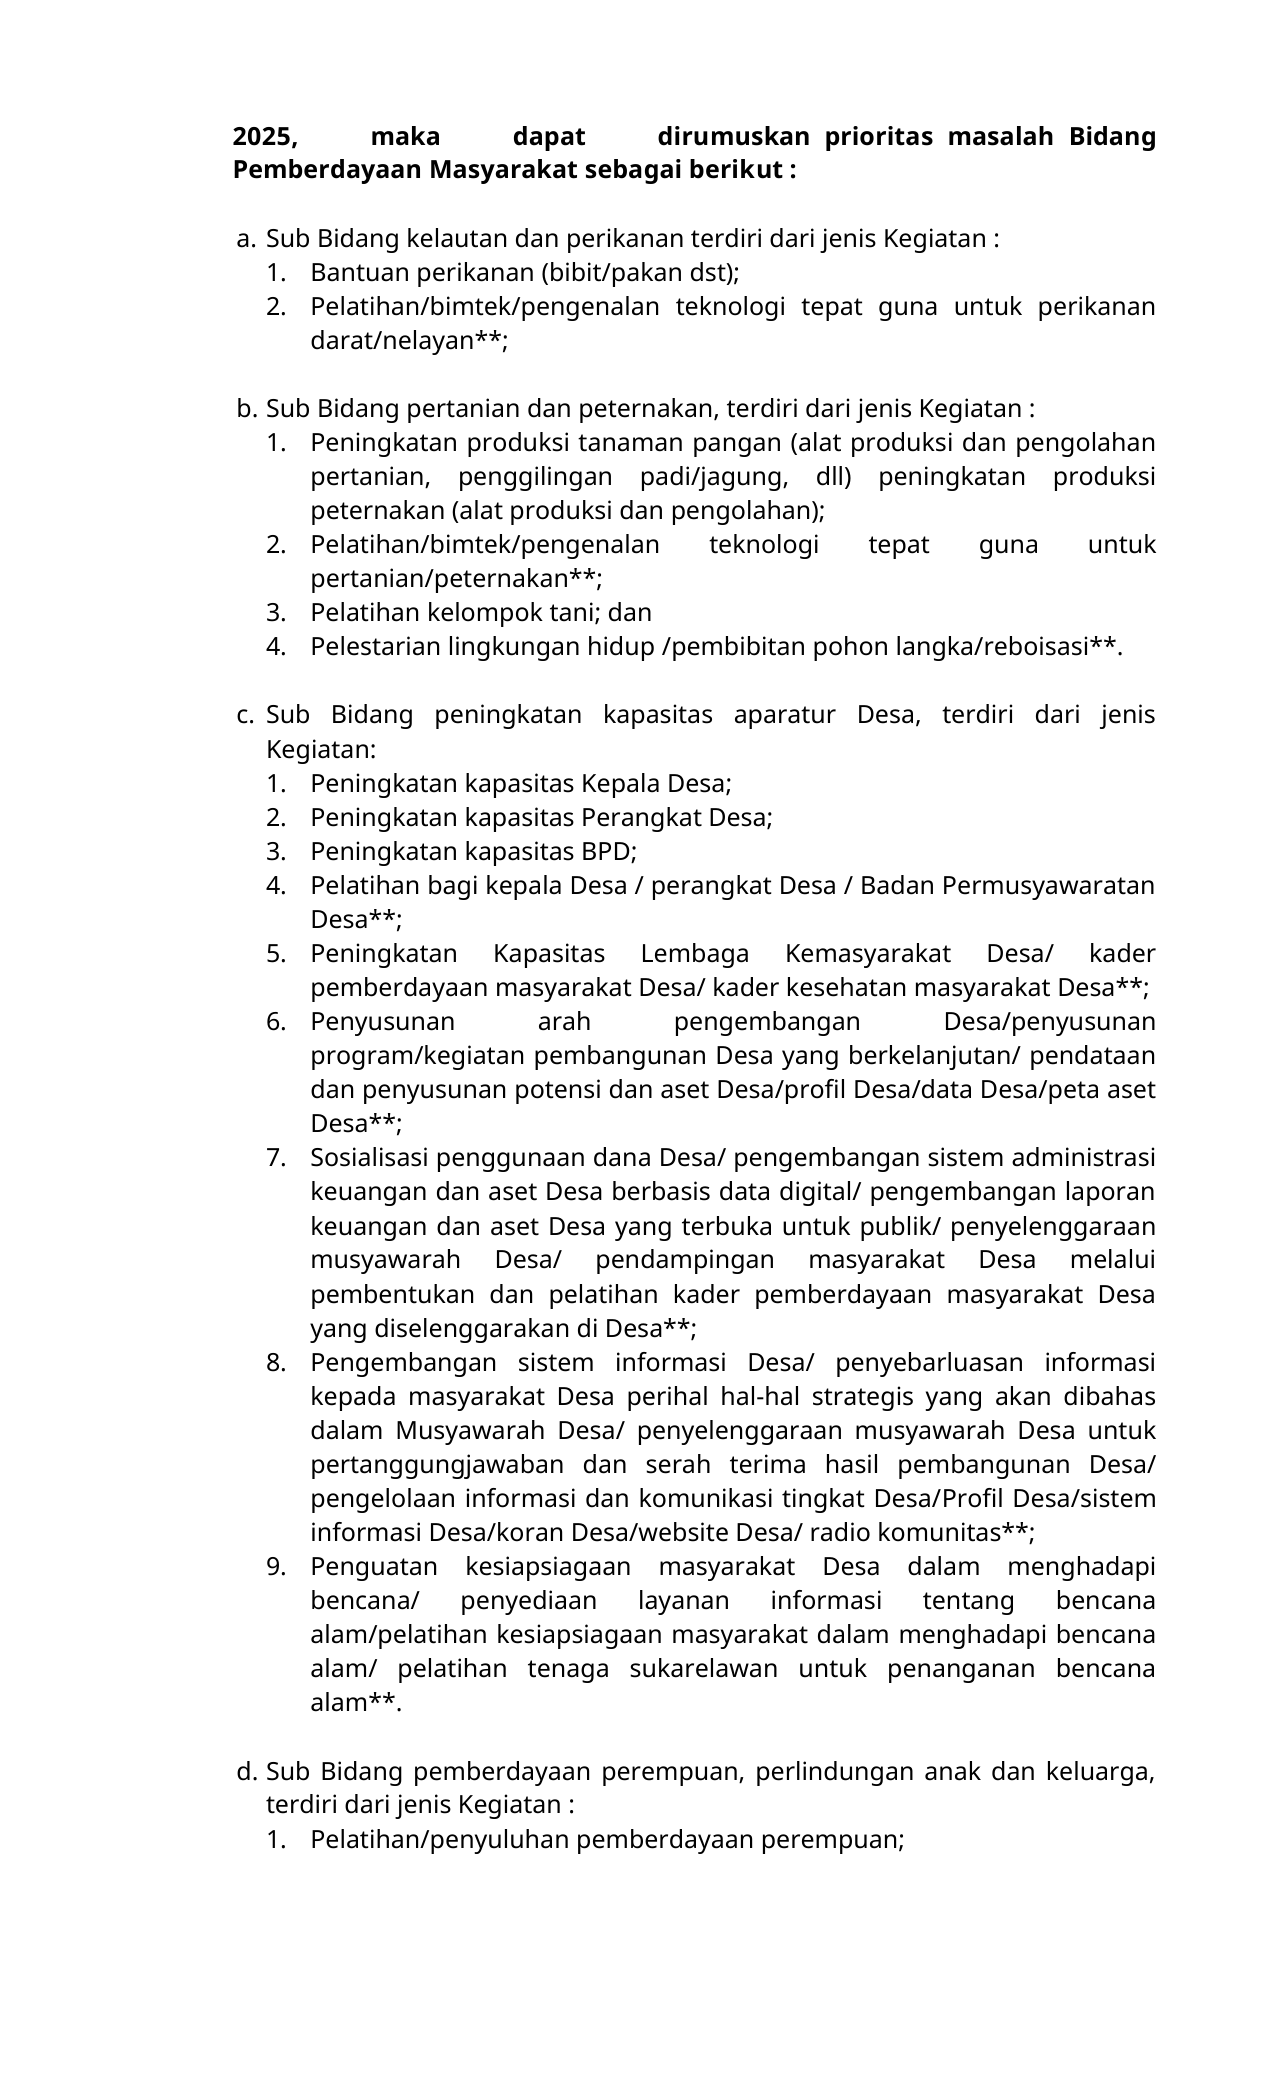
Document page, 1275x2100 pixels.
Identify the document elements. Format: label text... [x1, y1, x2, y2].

list Pelatihan bagi kepala Desa / perangkat Desa / Badan Permusyawaratan Desa**; [266, 867, 1157, 936]
list Sosialisasi penggunaan dana Desa/ pengembangan sistem administrasi keuangan dan aset Desa berbasis data digital/ pengembangan laporan keuangan dan aset Desa yang terbuka untuk publik/ penyelenggaraan musyawarah Desa/ pendampingan masyarakat Desa melalui pembentukan dan pelatihan kader pemberdayaan masyarakat Desa yang diselenggarakan di Desa**; [266, 1140, 1157, 1344]
list Peningkatan kapasitas Perangkat Desa; [266, 799, 1157, 833]
list Peningkatan kapasitas Kepala Desa; [266, 765, 1157, 799]
list Peningkatan Kapasitas Lembaga Kemasyarakat Desa/ kader pemberdayaan masyarakat Desa/ kader kesehatan masyarakat Desa**; [266, 936, 1157, 1004]
list Peningkatan kapasitas BPD; [266, 833, 1157, 867]
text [232, 118, 1157, 186]
list Pelatihan/bimtek/pengenalan teknologi tepat guna untuk perikanan darat/nelayan**; [266, 288, 1157, 357]
list Peningkatan produksi tanaman pangan (alat produksi dan pengolahan pertanian, penggilingan padi/jagung, dll) peningkatan produksi peternakan (alat produksi dan pengolahan); [266, 425, 1157, 527]
list Sub Bidang pemberdayaan perempuan, perlindungan anak dan keluarga, terdiri dari jenis Kegiatan : [236, 1753, 1157, 1821]
list Penguatan kesiapsiagaan masyarakat Desa dalam menghadapi bencana/ penyediaan layanan informasi tentang bencana alam/pelatihan kesiapsiagaan masyarakat dalam menghadapi bencana alam/ pelatihan tenaga sukarelawan untuk penanganan bencana alam**. [266, 1549, 1157, 1719]
list Pelatihan kelompok tani; dan [266, 595, 1157, 629]
list Sub Bidang kelautan dan perikanan terdiri dari jenis Kegiatan : [236, 220, 1157, 254]
list Pelatihan/penyuluhan pemberdayaan perempuan; [266, 1821, 1157, 1855]
list Pelestarian lingkungan hidup /pembibitan pohon langka/reboisasi**. [266, 629, 1157, 663]
list Pelatihan/bimtek/pengenalan teknologi tepat guna untuk pertanian/peternakan**; [266, 527, 1157, 595]
list Pengembangan sistem informasi Desa/ penyebarluasan informasi kepada masyarakat Desa perihal hal-hal strategis yang akan dibahas dalam Musyawarah Desa/ penyelenggaraan musyawarah Desa untuk pertanggungjawaban dan serah terima hasil pembangunan Desa/ pengelolaan informasi dan komunikasi tingkat Desa/Profil Desa/sistem informasi Desa/koran Desa/website Desa/ radio komunitas**; [266, 1344, 1157, 1549]
list Bantuan perikanan (bibit/pakan dst); [266, 254, 1157, 288]
list Penyusunan arah pengembangan Desa/penyusunan program/kegiatan pembangunan Desa yang berkelanjutan/ pendataan dan penyusunan potensi dan aset Desa/profil Desa/data Desa/peta aset Desa**; [266, 1004, 1157, 1140]
list Sub Bidang peningkatan kapasitas aparatur Desa, terdiri dari jenis Kegiatan: [236, 697, 1157, 765]
list Sub Bidang pertanian dan peternakan, terdiri dari jenis Kegiatan : [236, 391, 1157, 425]
